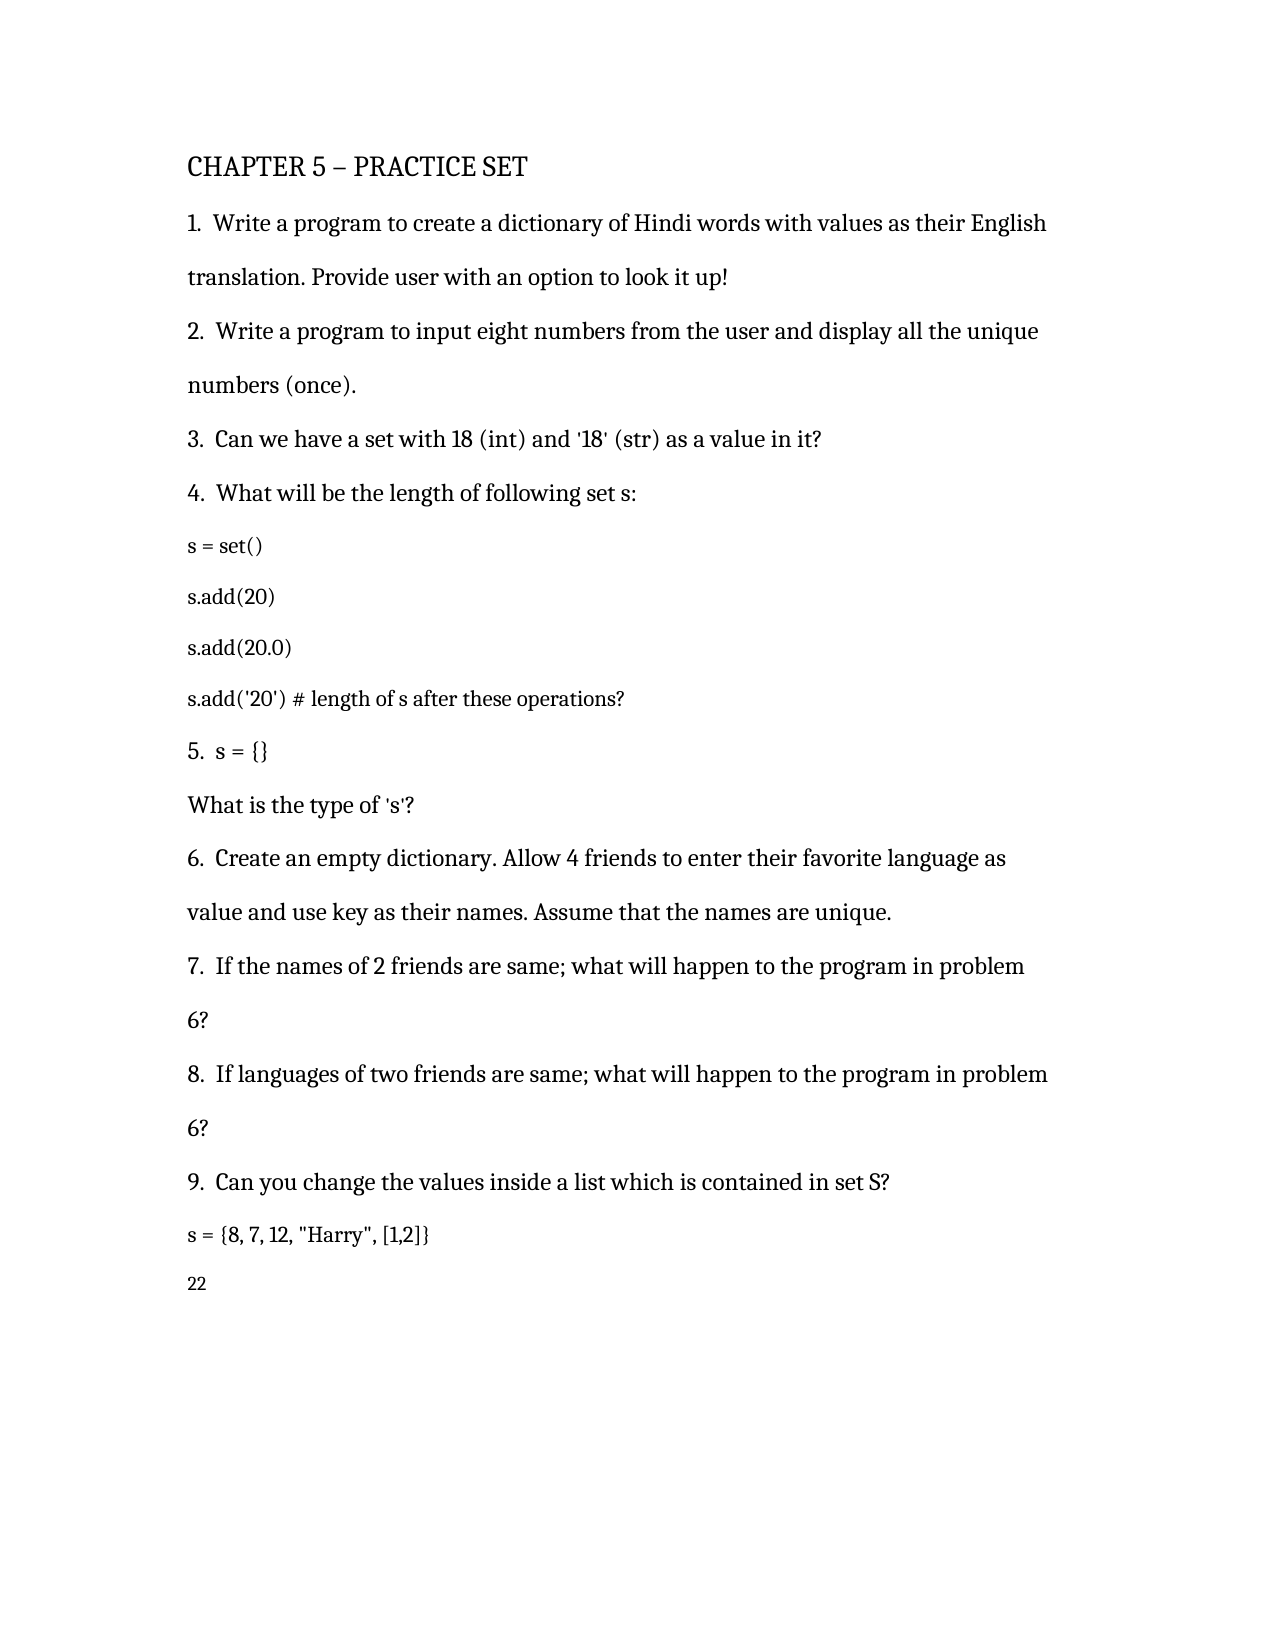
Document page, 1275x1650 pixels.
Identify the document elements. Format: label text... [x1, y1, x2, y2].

text numbers (once). [187, 371, 1087, 400]
text value and use key as their names. Assume that the names are unique. [187, 898, 1087, 927]
text s.add('20') # length of s after these operations? [187, 686, 1087, 712]
text s = {8, 7, 12, "Harry", [1,2]} [187, 1221, 1087, 1248]
text CHAPTER 5 – PRACTICE SET [187, 150, 1087, 183]
text 9. Can you change the values inside a list which is contained in set S? [187, 1167, 1087, 1196]
text s.add(20.0) [187, 634, 1087, 661]
text 8. If languages of two friends are same; what will happen to the program in problem [187, 1060, 1087, 1088]
text 6? [187, 1114, 1087, 1142]
text 6. Create an empty dictionary. Allow 4 friends to enter their favorite language as [187, 844, 1087, 873]
text 22 [187, 1272, 1087, 1295]
text 2. Write a program to input eight numbers from the user and display all the unique [187, 317, 1087, 346]
text s = set() [187, 532, 1087, 559]
text translation. Provide user with an option to look it up! [187, 263, 1087, 292]
text 1. Write a program to create a dictionary of Hindi words with values as their English [187, 209, 1087, 238]
text 5. s = {} [187, 737, 1087, 765]
text 7. If the names of 2 friends are same; what will happen to the program in problem [187, 952, 1087, 981]
text 3. Can we have a set with 18 (int) and '18' (str) as a value in it? [187, 425, 1087, 453]
text What is the type of 's'? [187, 791, 1087, 819]
text 4. What will be the length of following set s: [187, 479, 1087, 507]
text 6? [187, 1006, 1087, 1035]
text s.add(20) [187, 583, 1087, 610]
